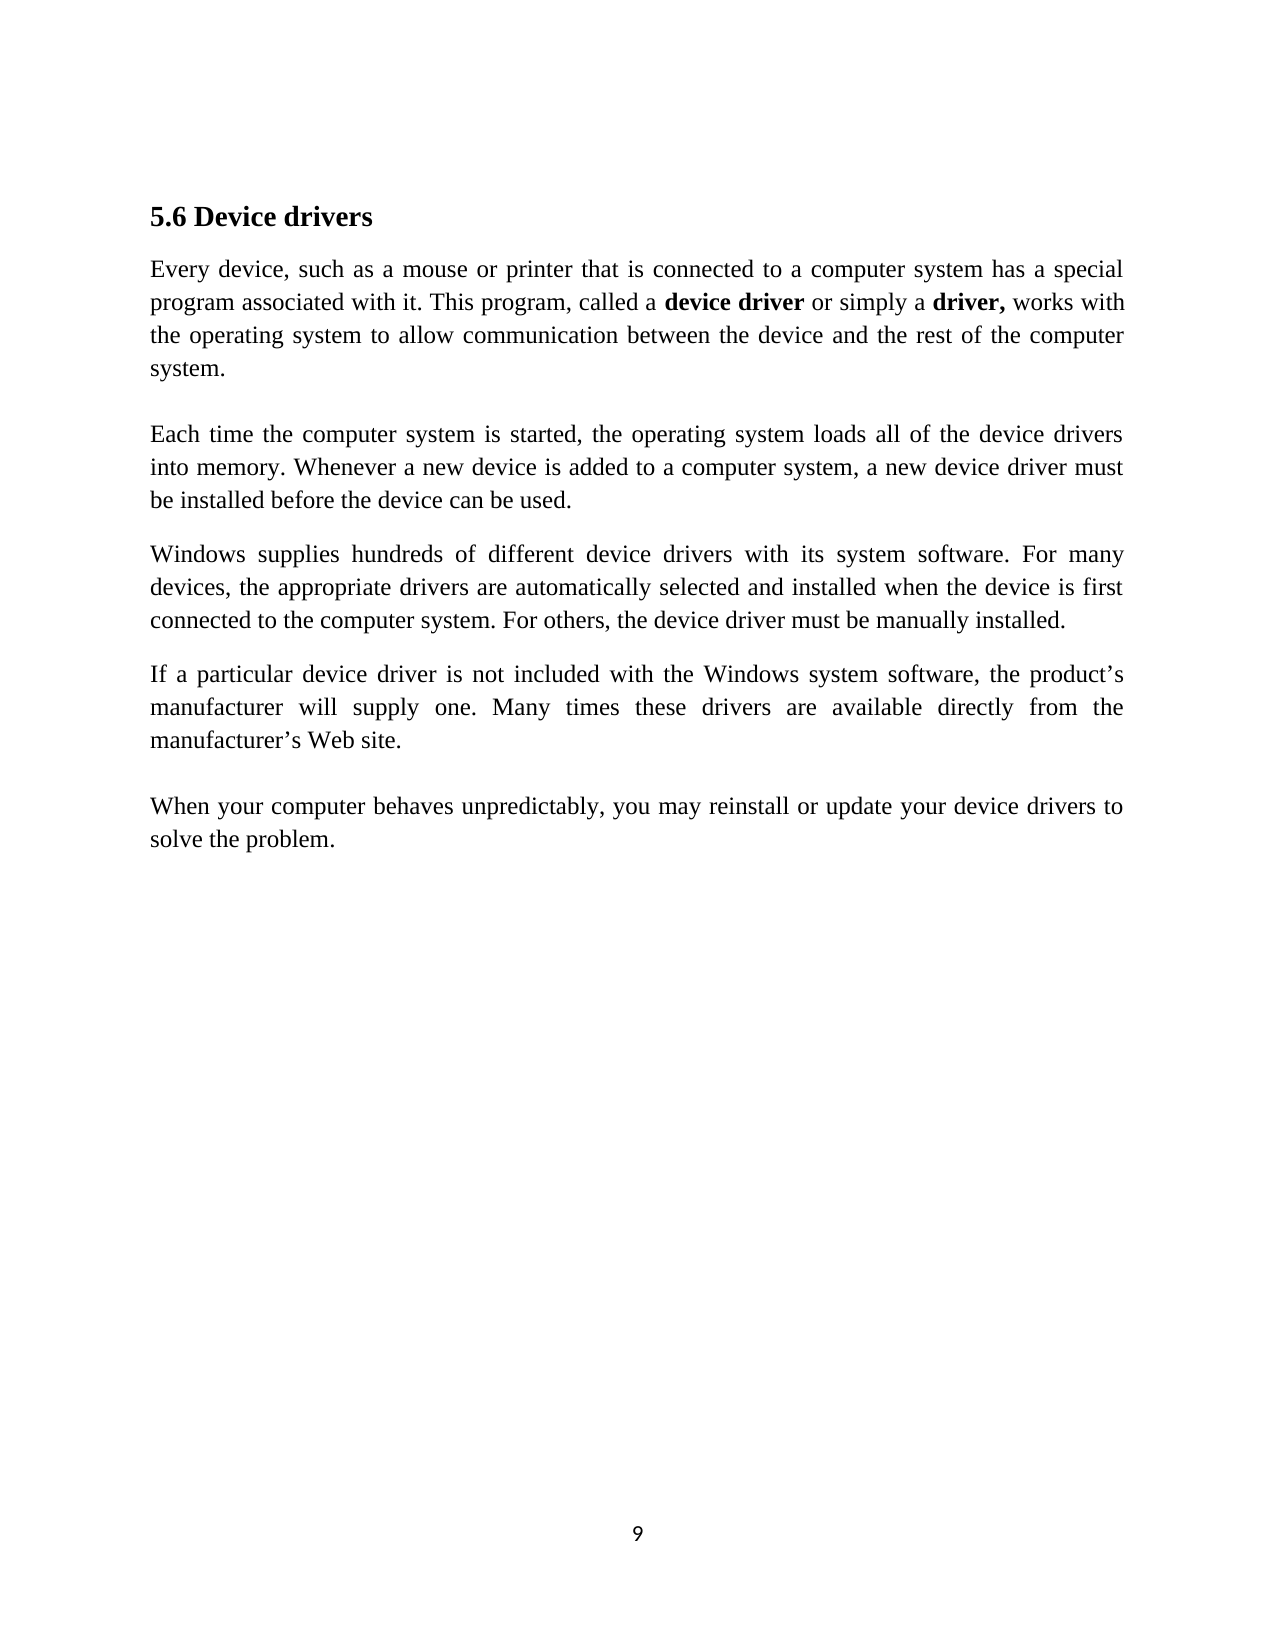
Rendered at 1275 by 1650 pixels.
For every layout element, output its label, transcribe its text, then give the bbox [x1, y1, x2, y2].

text When your computer behaves unpredictably, you may reinstall or update your device drivers to solve the problem. [150, 791, 1125, 853]
text Every device, such as a mouse or printer that is connected to a computer system has a special program associated with it. This program, called a device driver or simply a driver, works with the operating system to allow communication between the device and the rest of the computer system. [150, 254, 1125, 382]
text 5.6 Device drivers [150, 199, 1125, 233]
text Windows supplies hundreds of different device drivers with its system software. For many devices, the appropriate drivers are automatically selected and installed when the device is first connected to the computer system. For others, the device driver must be manually installed. [150, 539, 1125, 634]
text Each time the computer system is started, the operating system loads all of the device drivers into memory. Whenever a new device is added to a computer system, a new device driver must be installed before the device can be used. [150, 419, 1125, 514]
text If a particular device driver is not included with the Windows system software, the product’s manufacturer will supply one. Many times these drivers are available directly from the manufacturer’s Web site. [150, 659, 1125, 754]
